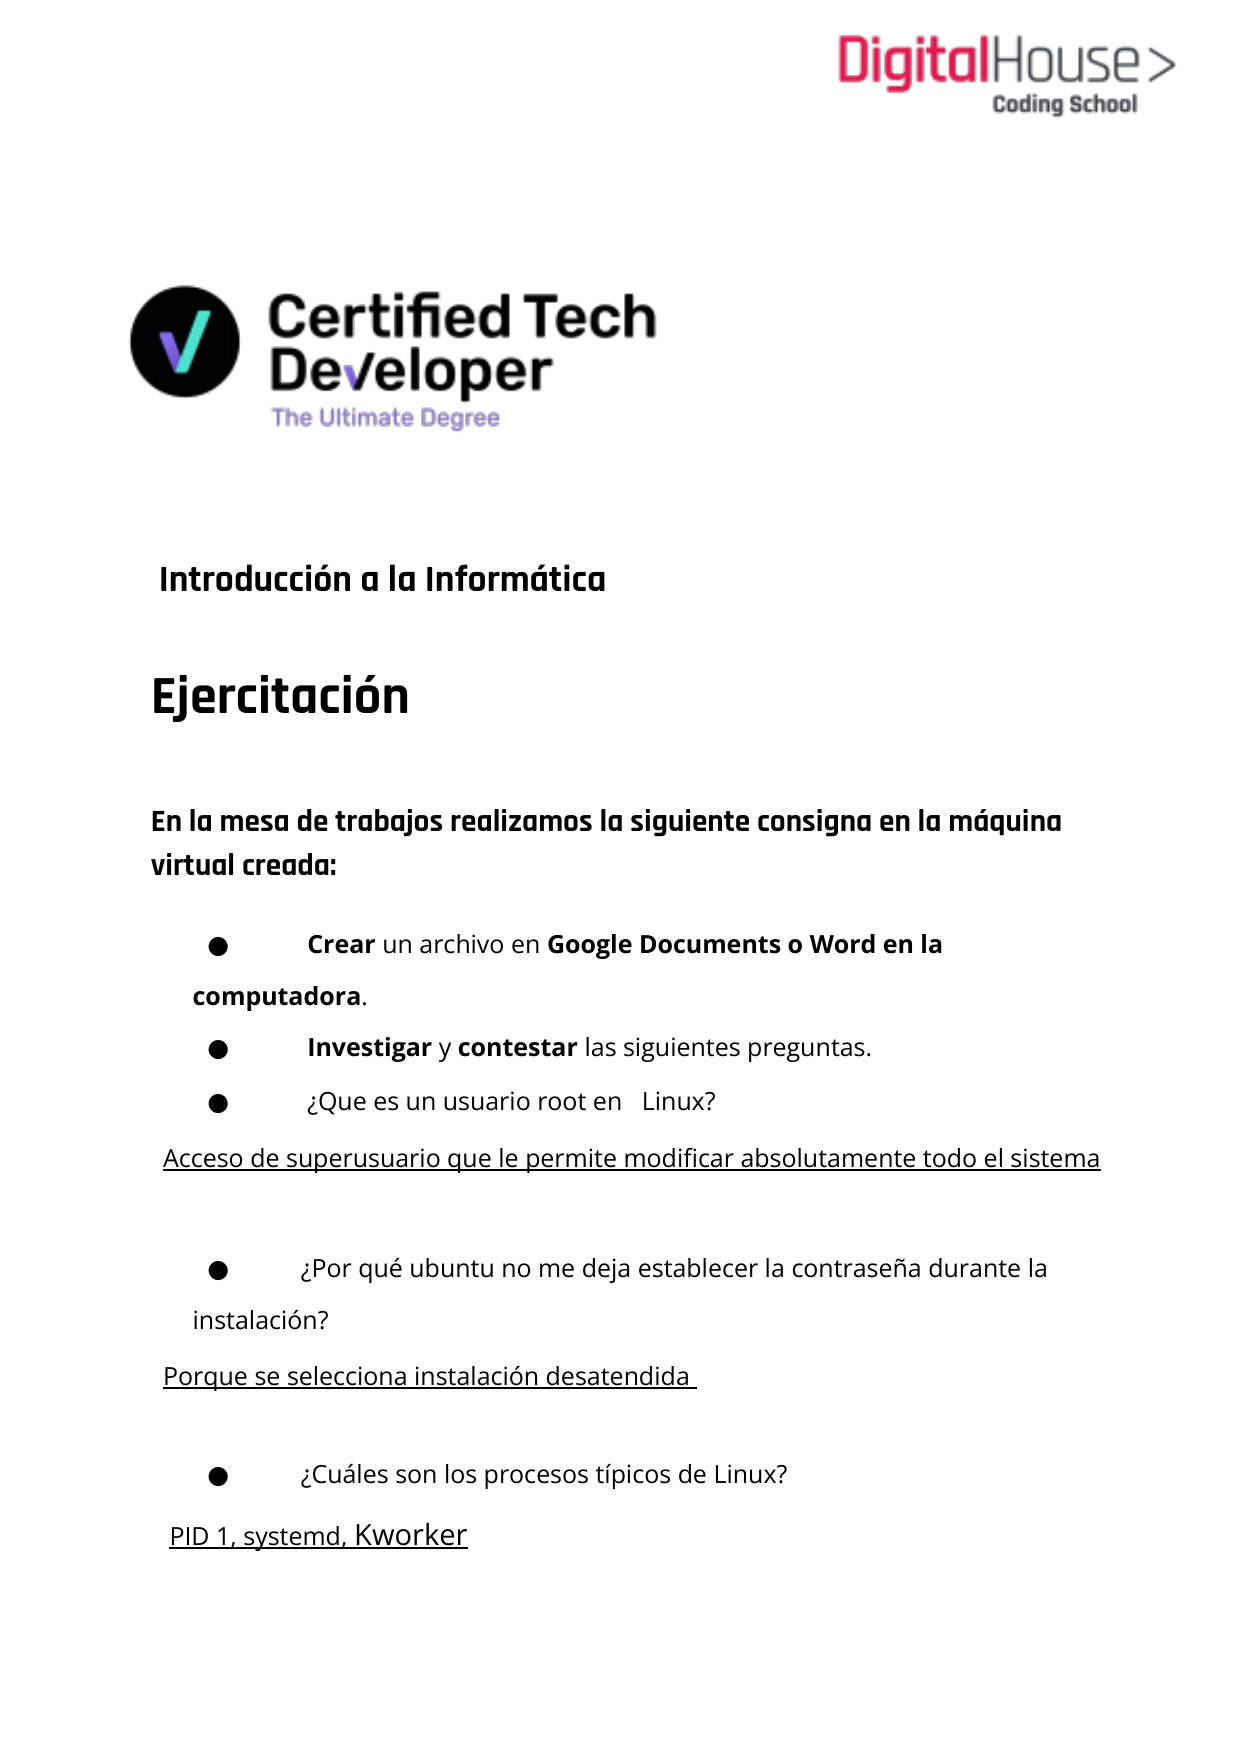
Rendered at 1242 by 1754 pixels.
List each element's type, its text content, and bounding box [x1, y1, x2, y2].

title Ejercitación [151, 663, 1123, 732]
text En la mesa de trabajos realizamos la siguiente consigna en la máquina [76, 803, 1123, 843]
text virtual creada: [76, 847, 1123, 887]
list Crear un archivo en Google Documents o Word en la computadora. [192, 927, 1123, 1013]
list ¿Que es un usuario root en Linux? [192, 1083, 1123, 1119]
text Acceso de superusuario que le permite modificar absolutamente todo el sistema [1, 1140, 1123, 1174]
list ¿Cuáles son los procesos típicos de Linux? [192, 1457, 1123, 1492]
text PID 1, systemd, Kworker [1, 1514, 1123, 1554]
text Porque se selecciona instalación desatendida [1, 1358, 1123, 1392]
picture [0, 3, 1240, 163]
list ¿Por qué ubuntu no me deja establecer la contraseña durante la instalación? [192, 1251, 1123, 1337]
picture [106, 246, 690, 446]
title Introducción a la Informática [151, 556, 1123, 604]
list Investigar y contestar las siguientes preguntas. [192, 1030, 1123, 1066]
